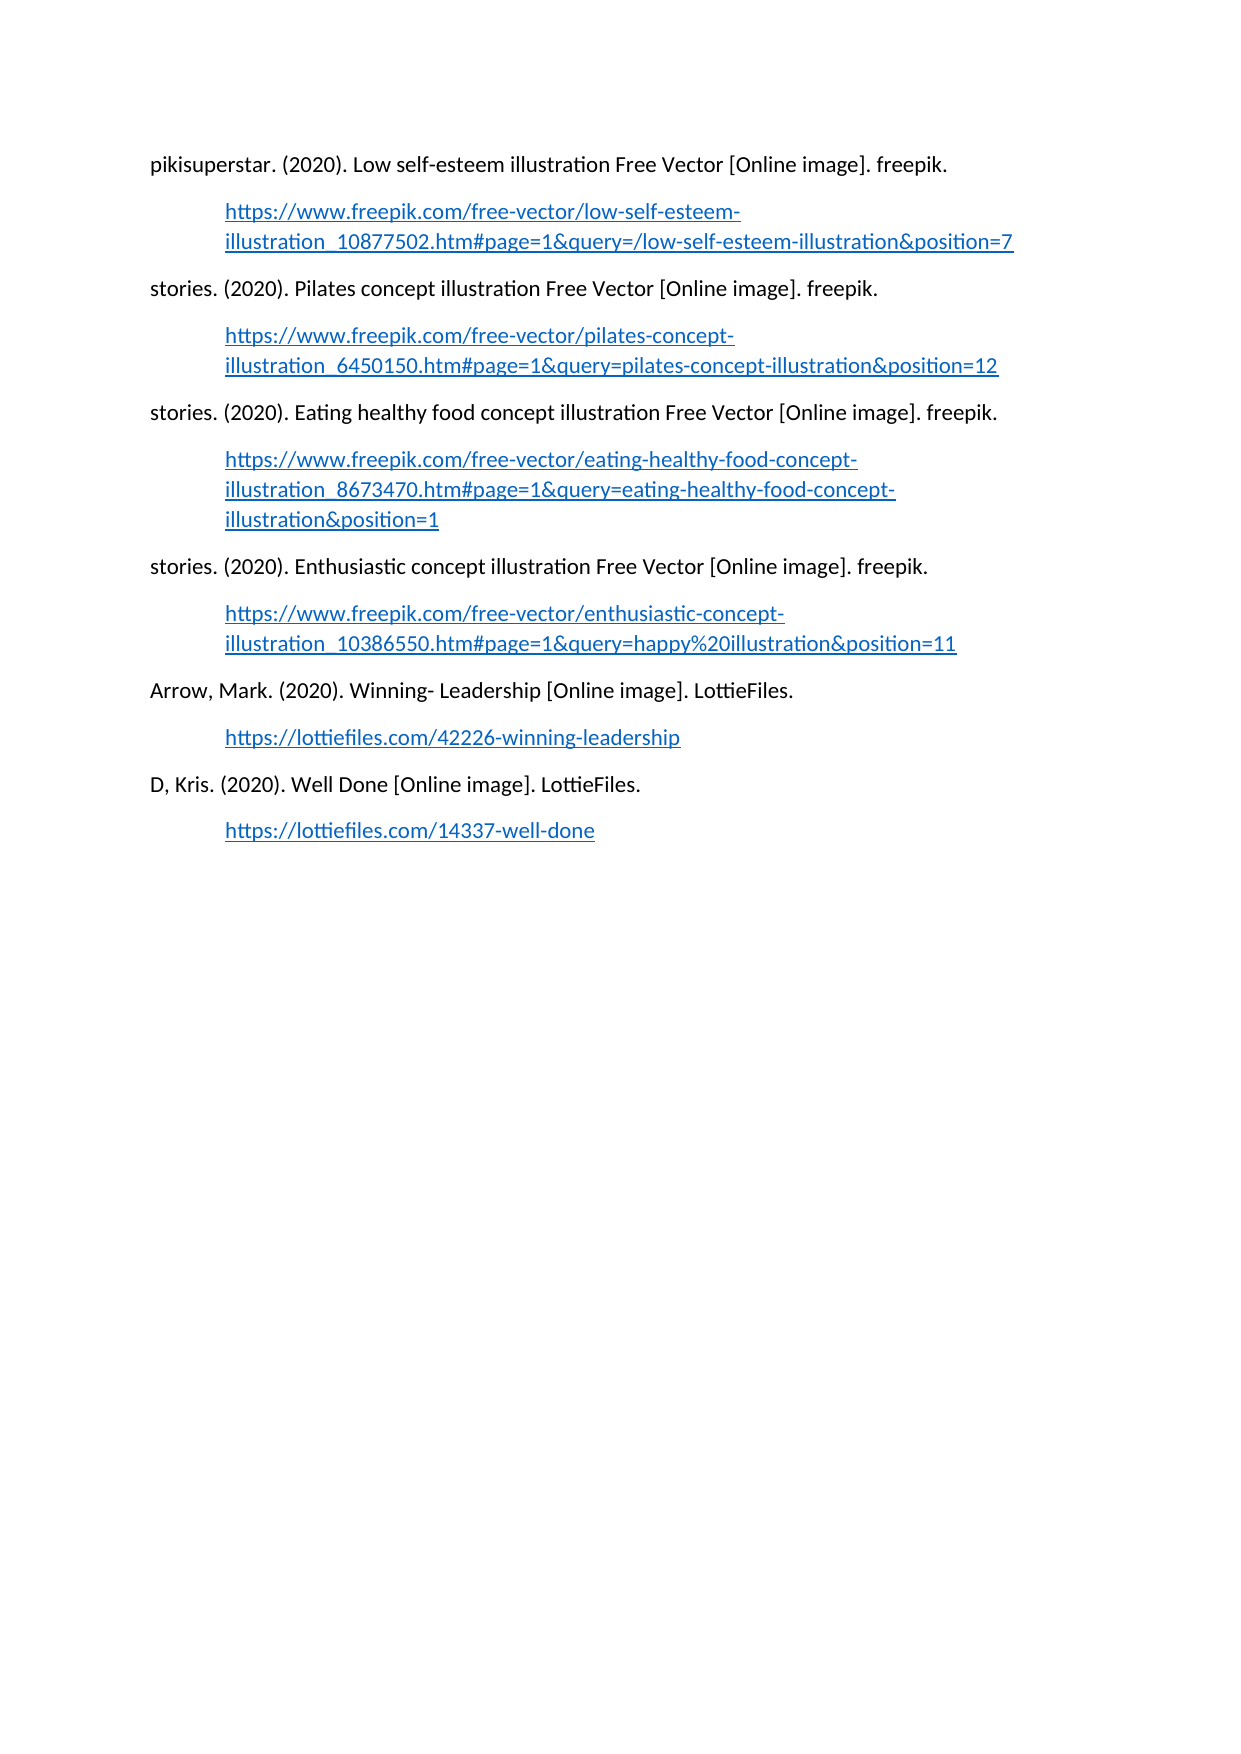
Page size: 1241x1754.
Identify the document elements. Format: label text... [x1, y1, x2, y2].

text https://www.freepik.com/free-vector/eating-healthy-food-concept-illustration_8673470.htm#page=1&query=eating-healthy-food-concept-illustration&position=1 [225, 445, 1090, 533]
text pikisuperstar. (2020). Low self-esteem illustration Free Vector [Online image]. freepik. [150, 150, 1090, 178]
text https://lottiefiles.com/14337-well-done [150, 817, 1090, 845]
text https://www.freepik.com/free-vector/enthusiastic-concept-illustration_10386550.htm#page=1&query=happy%20illustration&position=11 [225, 599, 1090, 657]
text https://www.freepik.com/free-vector/pilates-concept-illustration_6450150.htm#page=1&query=pilates-concept-illustration&position=12 [225, 321, 1090, 379]
text https://www.freepik.com/free-vector/low-self-esteem-illustration_10877502.htm#page=1&query=/low-self-esteem-illustration&position=7 [225, 197, 1090, 255]
text Arrow, Mark. (2020). Winning- Leadership [Online image]. LottieFiles. [150, 676, 1090, 704]
text https://lottiefiles.com/42226-winning-leadership [150, 723, 1090, 751]
text stories. (2020). Eating healthy food concept illustration Free Vector [Online image]. freepik. [150, 398, 1090, 426]
text stories. (2020). Pilates concept illustration Free Vector [Online image]. freepik. [150, 274, 1090, 302]
text D, Kris. (2020). Well Done [Online image]. LottieFiles. [150, 770, 1090, 798]
text stories. (2020). Enthusiastic concept illustration Free Vector [Online image]. freepik. [150, 552, 1090, 580]
